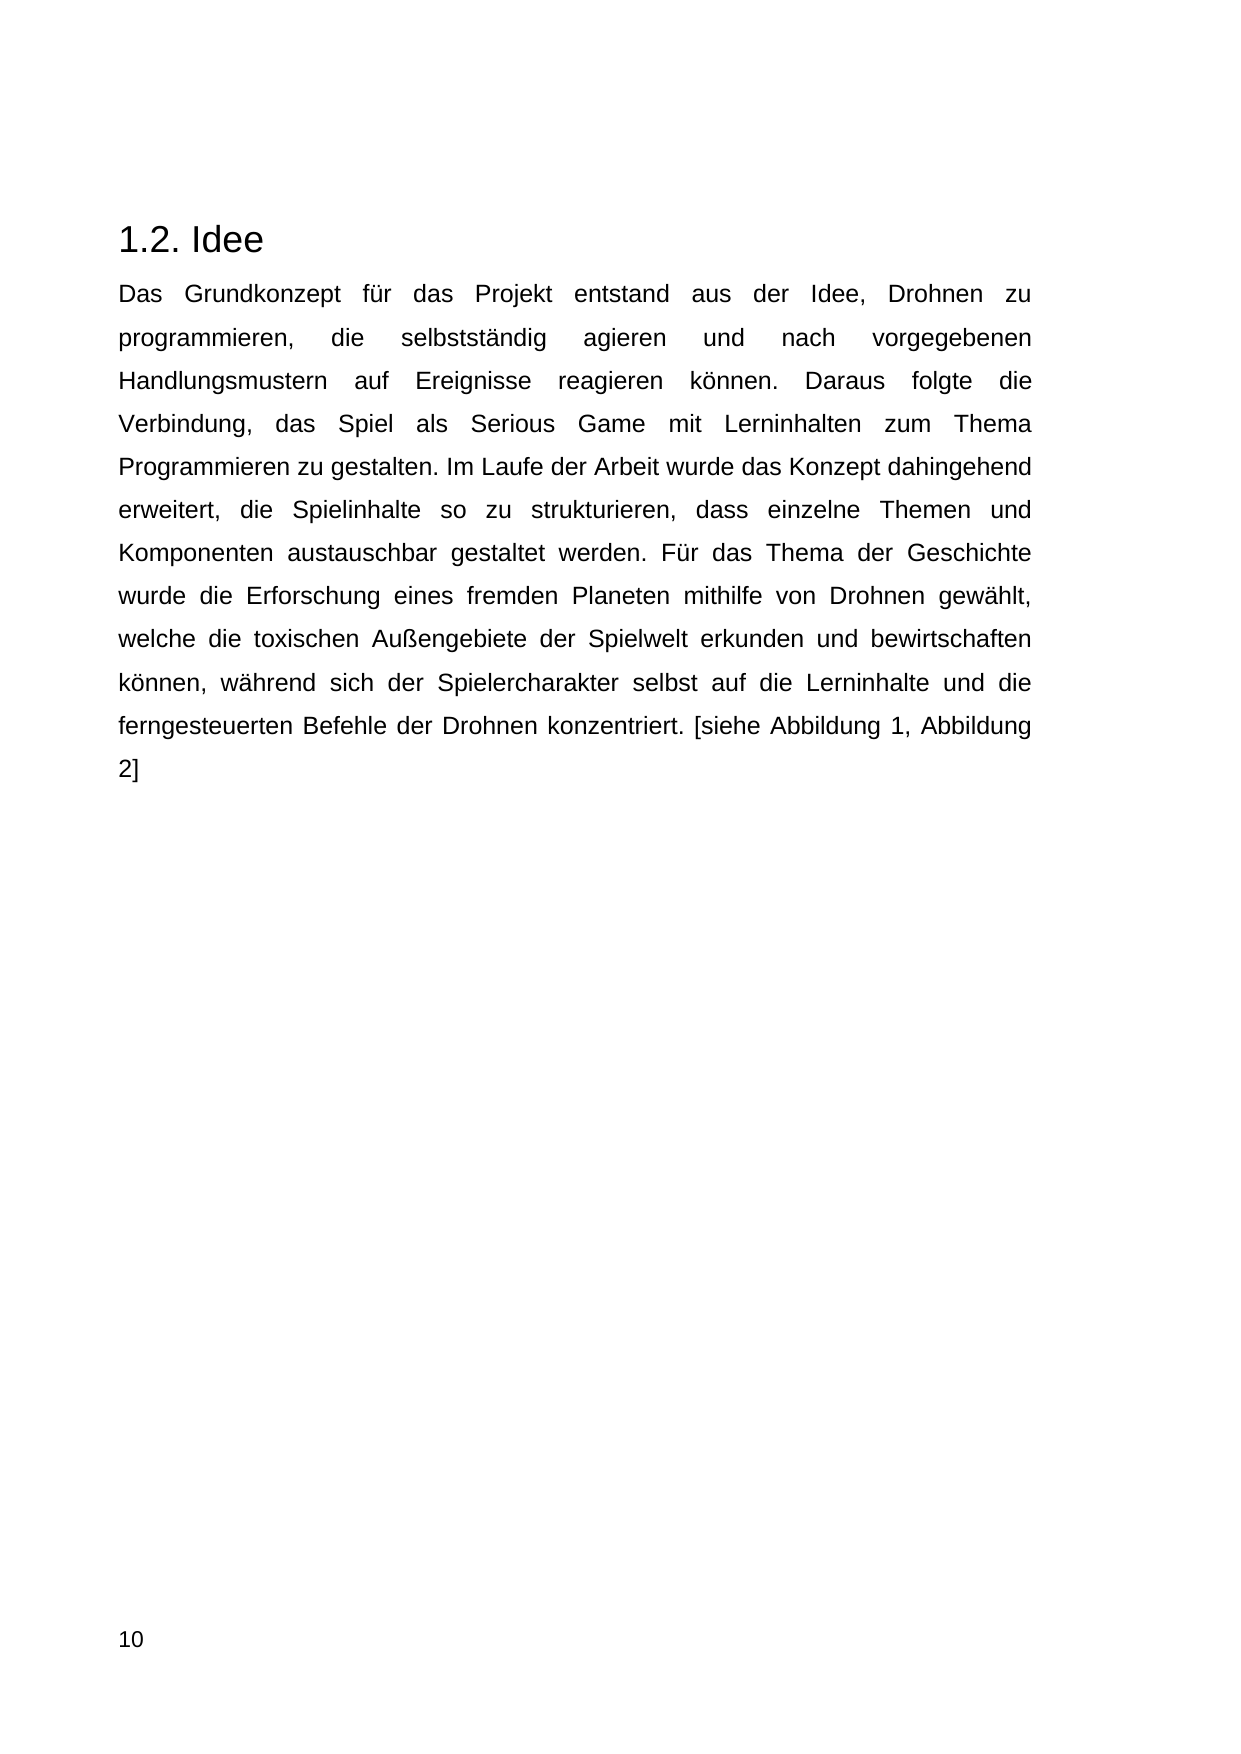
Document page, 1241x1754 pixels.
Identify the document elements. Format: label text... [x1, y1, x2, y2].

text Das Grundkonzept für das Projekt entstand aus der Idee, Drohnen zu programmieren, die selbstständig agieren und nach vorgegebenen Handlungsmustern auf Ereignisse reagieren können. Daraus folgte die Verbindung, das Spiel als Serious Game mit Lerninhalten zum Thema Programmieren zu gestalten. Im Laufe der Arbeit wurde das Konzept dahingehend erweitert, die Spielinhalte so zu strukturieren, dass einzelne Themen und Komponenten austauschbar gestaltet werden. Für das Thema der Geschichte wurde die Erforschung eines fremden Planeten mithilfe von Drohnen gewählt, welche die toxischen Außengebiete der Spielwelt erkunden und bewirtschaften können, während sich der Spielercharakter selbst auf die Lerninhalte und die ferngesteuerten Befehle der Drohnen konzentriert. [siehe Abbildung 1, Abbildung 2] [118, 279, 1033, 783]
subtitle 1.2. Idee [118, 217, 1033, 261]
